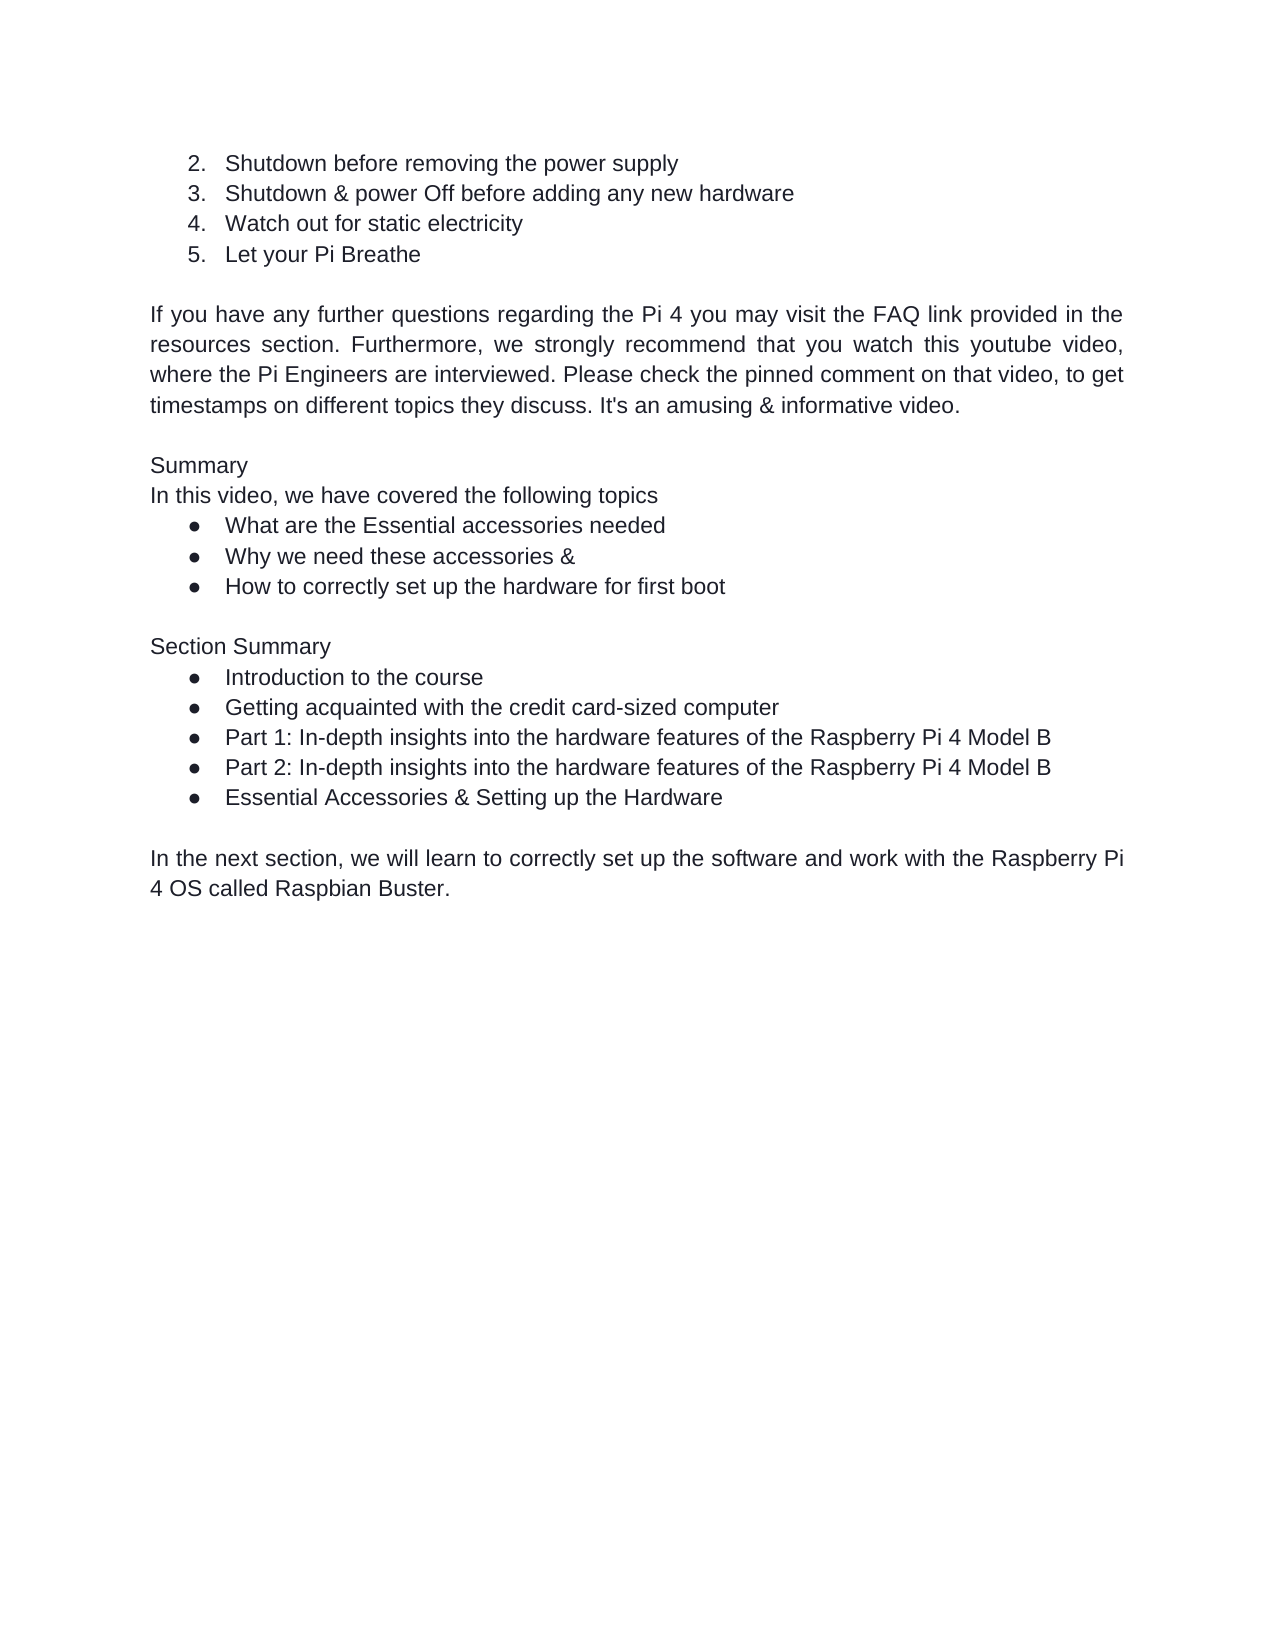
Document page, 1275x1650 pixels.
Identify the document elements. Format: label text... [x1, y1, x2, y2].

text If you have any further questions regarding the Pi 4 you may visit the FAQ link provided in the resources section. Furthermore, we strongly recommend that you watch this youtube video, where the Pi Engineers are interviewed. Please check the pinned comment on that video, to get timestamps on different topics they discuss. It's an amusing & informative video. [150, 301, 1125, 418]
list Essential Accessories & Setting up the Hardware [187, 784, 1125, 811]
list Part 1: In-depth insights into the hardware features of the Raspberry Pi 4 Model B [187, 724, 1125, 750]
text In this video, we have covered the following topics [150, 482, 1125, 509]
list How to correctly set up the hardware for first boot [187, 573, 1125, 599]
list Watch out for static electricity [187, 210, 1125, 237]
list Why we need these accessories & [187, 543, 1125, 569]
text Summary [150, 452, 1125, 478]
list What are the Essential accessories needed [187, 512, 1125, 539]
list Introduction to the course [187, 663, 1125, 690]
text In the next section, we will learn to correctly set up the software and work with the Raspberry Pi 4 OS called Raspbian Buster. [150, 845, 1125, 901]
list Let your Pi Breathe [187, 241, 1125, 267]
list Shutdown & power Off before adding any new hardware [187, 180, 1125, 207]
list Shutdown before removing the power supply [187, 150, 1125, 176]
text Section Summary [150, 633, 1125, 660]
list Part 2: In-depth insights into the hardware features of the Raspberry Pi 4 Model B [187, 754, 1125, 781]
list Getting acquainted with the credit card-sized computer [187, 694, 1125, 720]
